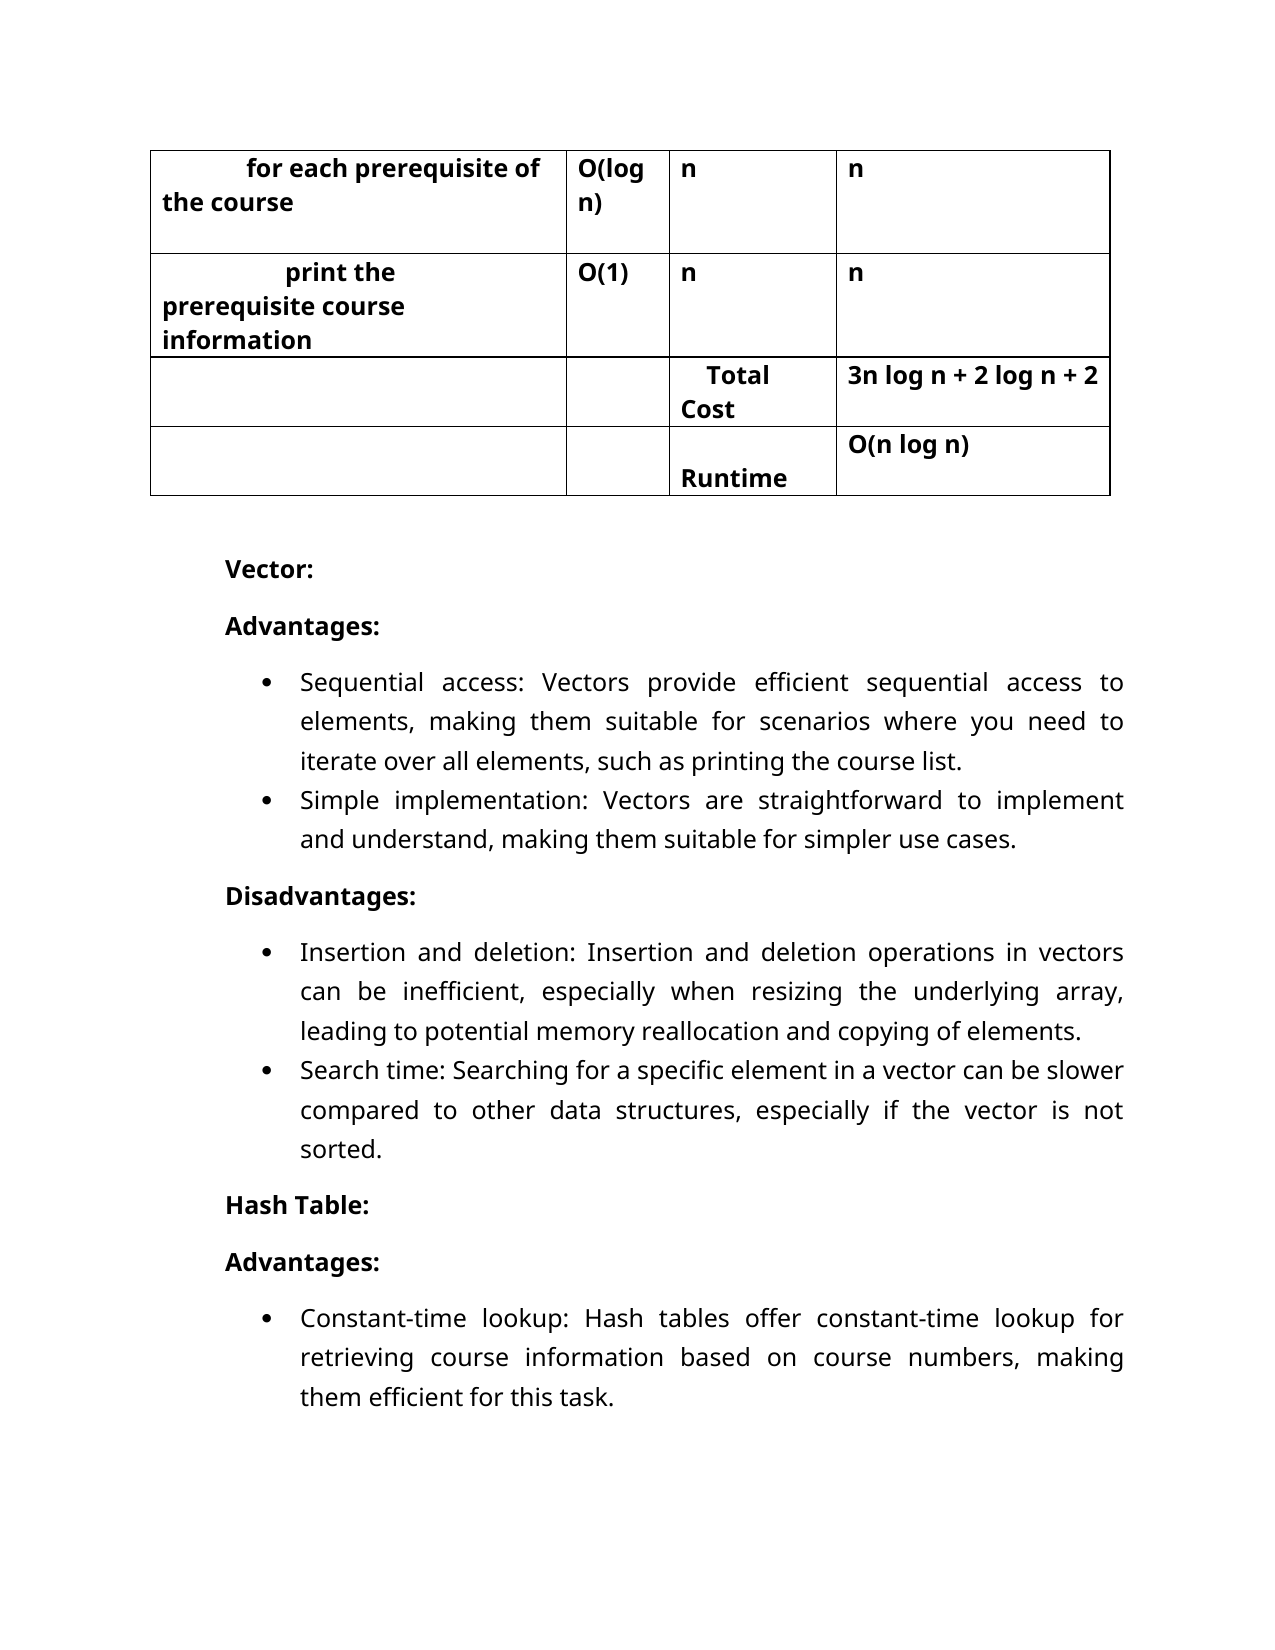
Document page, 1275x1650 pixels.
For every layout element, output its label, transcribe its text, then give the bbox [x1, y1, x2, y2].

text Advantages: [225, 1244, 1125, 1278]
list Search time: Searching for a specific element in a vector can be slower compared to other data structures, especially if the vector is not sorted. [262, 1053, 1125, 1166]
table_cell O(1) [567, 254, 669, 356]
table_cell n [670, 151, 836, 253]
text Vector: [225, 552, 1125, 586]
table_cell [151, 358, 566, 426]
list Simple implementation: Vectors are straightforward to implement and understand, making them suitable for simpler use cases. [262, 783, 1125, 856]
table_cell 3n log n + 2 log n + 2 [837, 358, 1109, 426]
table_cell n [837, 254, 1109, 356]
table_cell O(n log n) [837, 427, 1109, 495]
table_cell for each prerequisite of the course [151, 151, 566, 253]
table_cell [567, 358, 669, 426]
table_cell [567, 427, 669, 495]
table_cell n [670, 254, 836, 356]
list Sequential access: Vectors provide efficient sequential access to elements, making them suitable for scenarios where you need to iterate over all elements, such as printing the course list. [262, 664, 1125, 777]
text Disadvantages: [225, 878, 1125, 912]
table_cell n [837, 151, 1109, 253]
text Advantages: [225, 608, 1125, 642]
list Constant-time lookup: Hash tables offer constant-time lookup for retrieving course information based on course numbers, making them efficient for this task. [262, 1300, 1125, 1413]
table_cell print the prerequisite course information [151, 254, 566, 356]
text Hash Table: [225, 1188, 1125, 1222]
table_cell O(log n) [567, 151, 669, 253]
list Insertion and deletion: Insertion and deletion operations in vectors can be inefficient, especially when resizing the underlying array, leading to potential memory reallocation and copying of elements. [262, 934, 1125, 1047]
table_cell [151, 427, 566, 495]
table_cell Runtime [670, 427, 836, 495]
table_cell Total Cost [670, 358, 836, 426]
